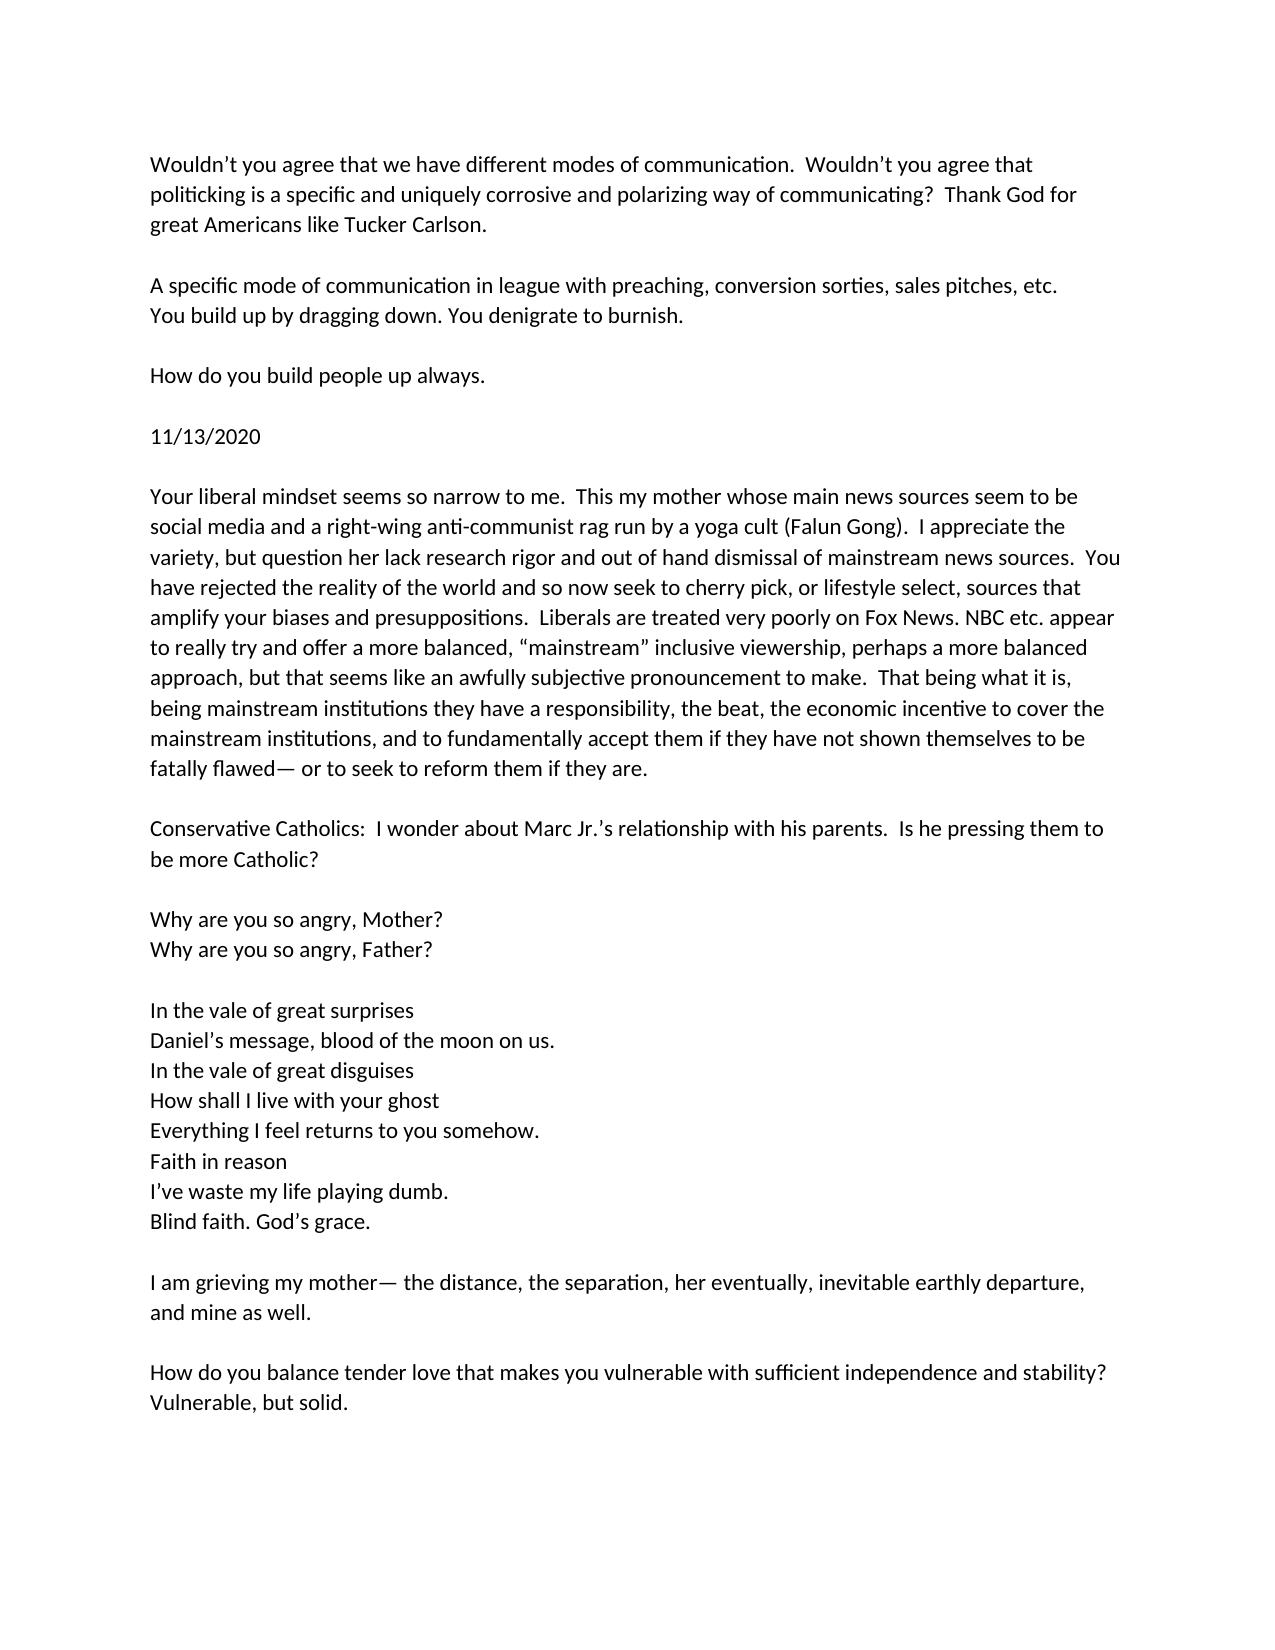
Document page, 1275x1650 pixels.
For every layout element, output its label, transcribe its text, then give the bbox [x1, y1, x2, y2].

text Daniel’s message, blood of the moon on us. [150, 1026, 1125, 1054]
text 11/13/2020 [150, 422, 1125, 450]
text You build up by dragging down. You denigrate to burnish. [150, 301, 1125, 329]
text How do you build people up always. [150, 361, 1125, 389]
text Blind faith. God’s grace. [150, 1207, 1125, 1235]
text How do you balance tender love that makes you vulnerable with sufficient independence and stability? Vulnerable, but solid. [150, 1358, 1125, 1417]
text I’ve waste my life playing dumb. [150, 1177, 1125, 1205]
text Why are you so angry, Father? [150, 935, 1125, 963]
text In the vale of great surprises [150, 996, 1125, 1024]
text Everything I feel returns to you somehow. [150, 1117, 1125, 1145]
text I am grieving my mother— the distance, the separation, her eventually, inevitable earthly departure, and mine as well. [150, 1268, 1125, 1326]
text How shall I live with your ghost [150, 1086, 1125, 1114]
text Faith in reason [150, 1147, 1125, 1175]
text In the vale of great disguises [150, 1056, 1125, 1084]
text Why are you so angry, Mother? [150, 905, 1125, 933]
text A specific mode of communication in league with preaching, conversion sorties, sales pitches, etc. [150, 271, 1125, 299]
text Conservative Catholics: I wonder about Marc Jr.’s relationship with his parents. Is he pressing them to be more Catholic? [150, 814, 1125, 873]
text Wouldn’t you agree that we have different modes of communication. Wouldn’t you agree that politicking is a specific and uniquely corrosive and polarizing way of communicating? Thank God for great Americans like Tucker Carlson. [150, 150, 1125, 238]
